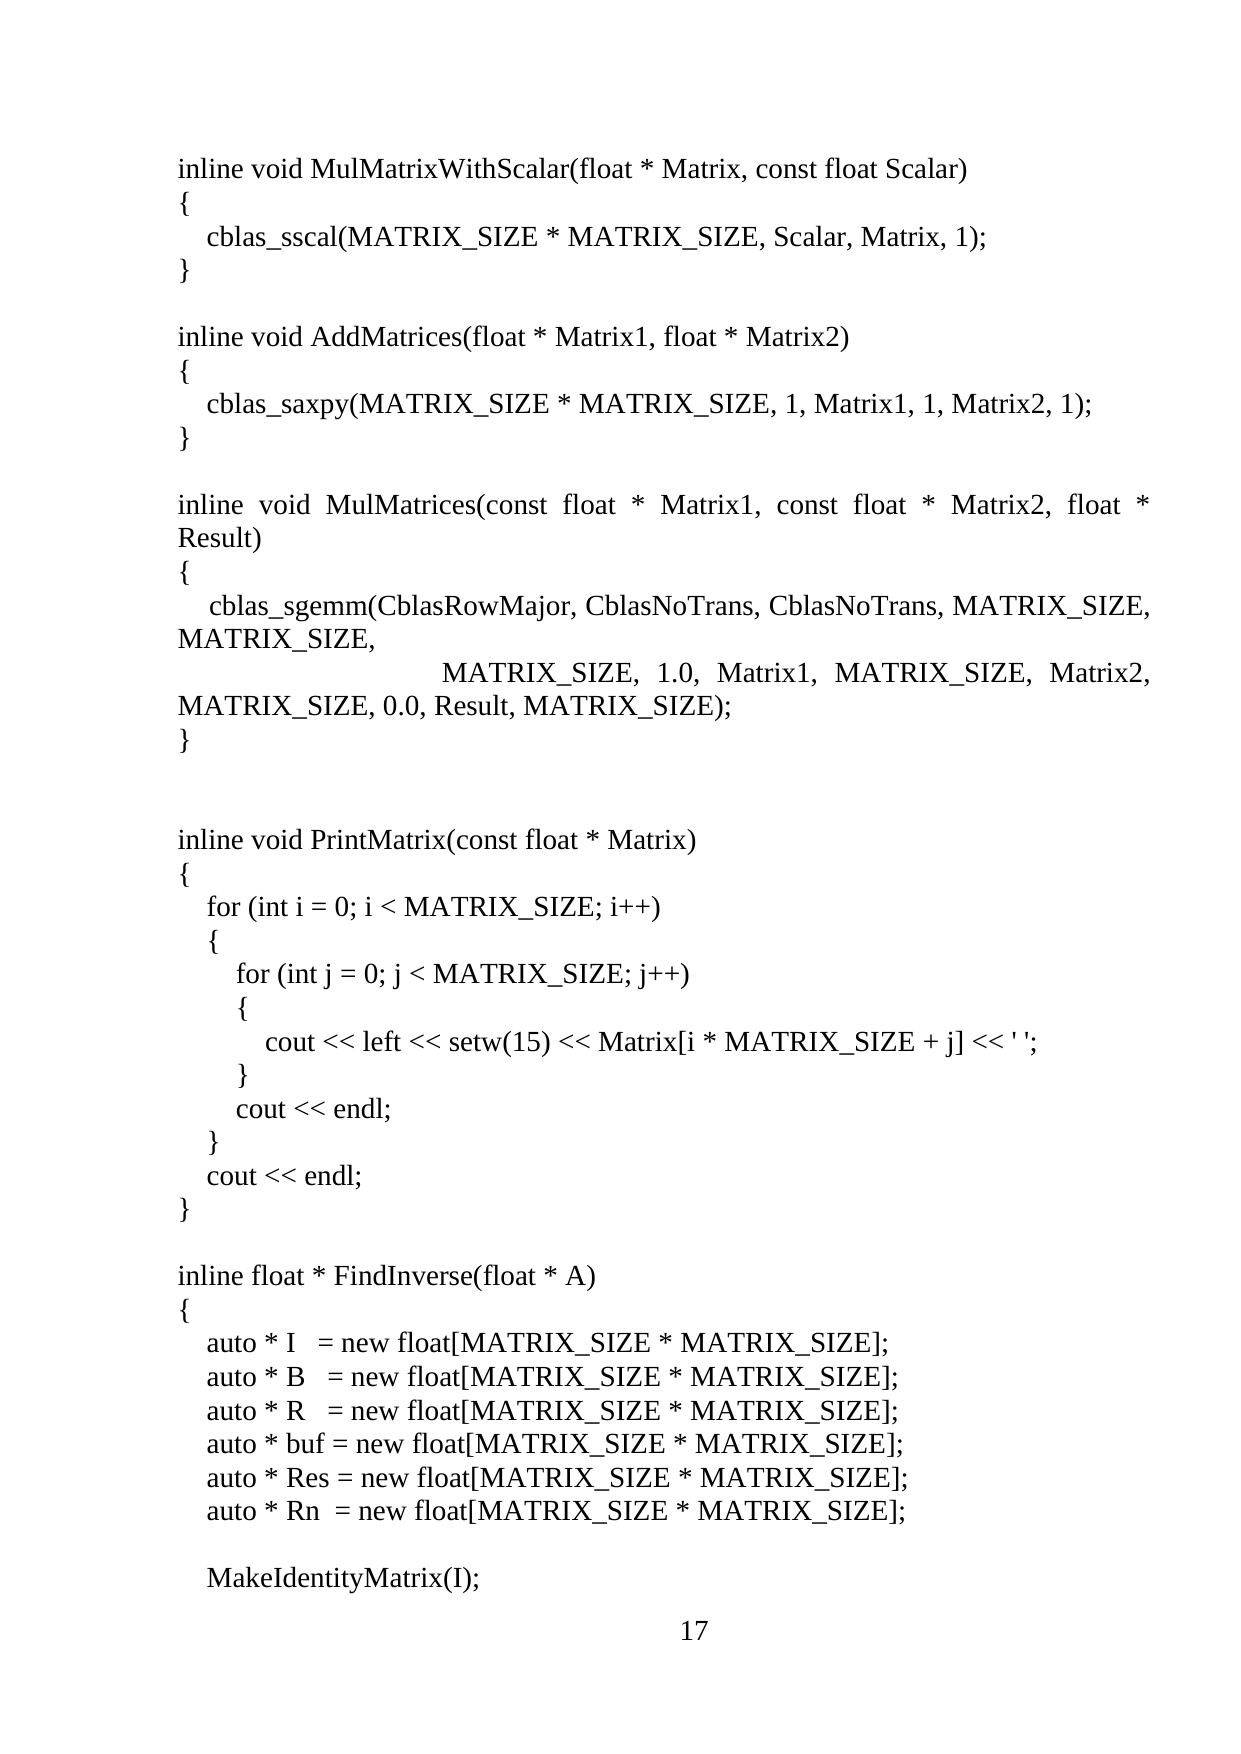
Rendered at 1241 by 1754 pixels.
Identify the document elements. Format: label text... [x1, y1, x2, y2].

text } [177, 1124, 1152, 1158]
text { [177, 990, 1152, 1024]
text } [177, 722, 1152, 755]
text MakeIdentityMatrix(I); [177, 1560, 1152, 1594]
text auto * B = new float[MATRIX_SIZE * MATRIX_SIZE]; [177, 1359, 1152, 1393]
text inline void MulMatrices(const float * Matrix1, const float * Matrix2, float * Result) [177, 487, 1152, 554]
text { [177, 1292, 1152, 1326]
text cblas_sscal(MATRIX_SIZE * MATRIX_SIZE, Scalar, Matrix, 1); [177, 219, 1152, 252]
text cblas_saxpy(MATRIX_SIZE * MATRIX_SIZE, 1, Matrix1, 1, Matrix2, 1); [177, 386, 1152, 420]
text auto * Res = new float[MATRIX_SIZE * MATRIX_SIZE]; [177, 1460, 1152, 1493]
text for (int j = 0; j < MATRIX_SIZE; j++) [177, 957, 1152, 990]
text { [177, 353, 1152, 386]
text cout << endl; [177, 1158, 1152, 1191]
text } [177, 252, 1152, 286]
text auto * I = new float[MATRIX_SIZE * MATRIX_SIZE]; [177, 1326, 1152, 1359]
text cout << endl; [177, 1091, 1152, 1124]
text { [177, 856, 1152, 889]
text { [177, 554, 1152, 588]
text for (int i = 0; i < MATRIX_SIZE; i++) [177, 889, 1152, 923]
text auto * buf = new float[MATRIX_SIZE * MATRIX_SIZE]; [177, 1426, 1152, 1460]
text inline void MulMatrixWithScalar(float * Matrix, const float Scalar) [177, 152, 1152, 185]
text cout << left << setw(15) << Matrix[i * MATRIX_SIZE + j] << ' '; [177, 1024, 1152, 1057]
text auto * Rn = new float[MATRIX_SIZE * MATRIX_SIZE]; [177, 1493, 1152, 1527]
text cblas_sgemm(CblasRowMajor, CblasNoTrans, CblasNoTrans, MATRIX_SIZE, MATRIX_SIZE, [177, 588, 1152, 655]
text } [177, 1191, 1152, 1225]
text auto * R = new float[MATRIX_SIZE * MATRIX_SIZE]; [177, 1393, 1152, 1426]
text } [177, 1057, 1152, 1091]
text inline void AddMatrices(float * Matrix1, float * Matrix2) [177, 319, 1152, 353]
text { [177, 185, 1152, 219]
text } [177, 420, 1152, 453]
text MATRIX_SIZE, 1.0, Matrix1, MATRIX_SIZE, Matrix2, MATRIX_SIZE, 0.0, Result, MATRIX_SIZE); [177, 655, 1152, 722]
text inline void PrintMatrix(const float * Matrix) [177, 822, 1152, 856]
text inline float * FindInverse(float * A) [177, 1258, 1152, 1292]
text { [177, 923, 1152, 957]
